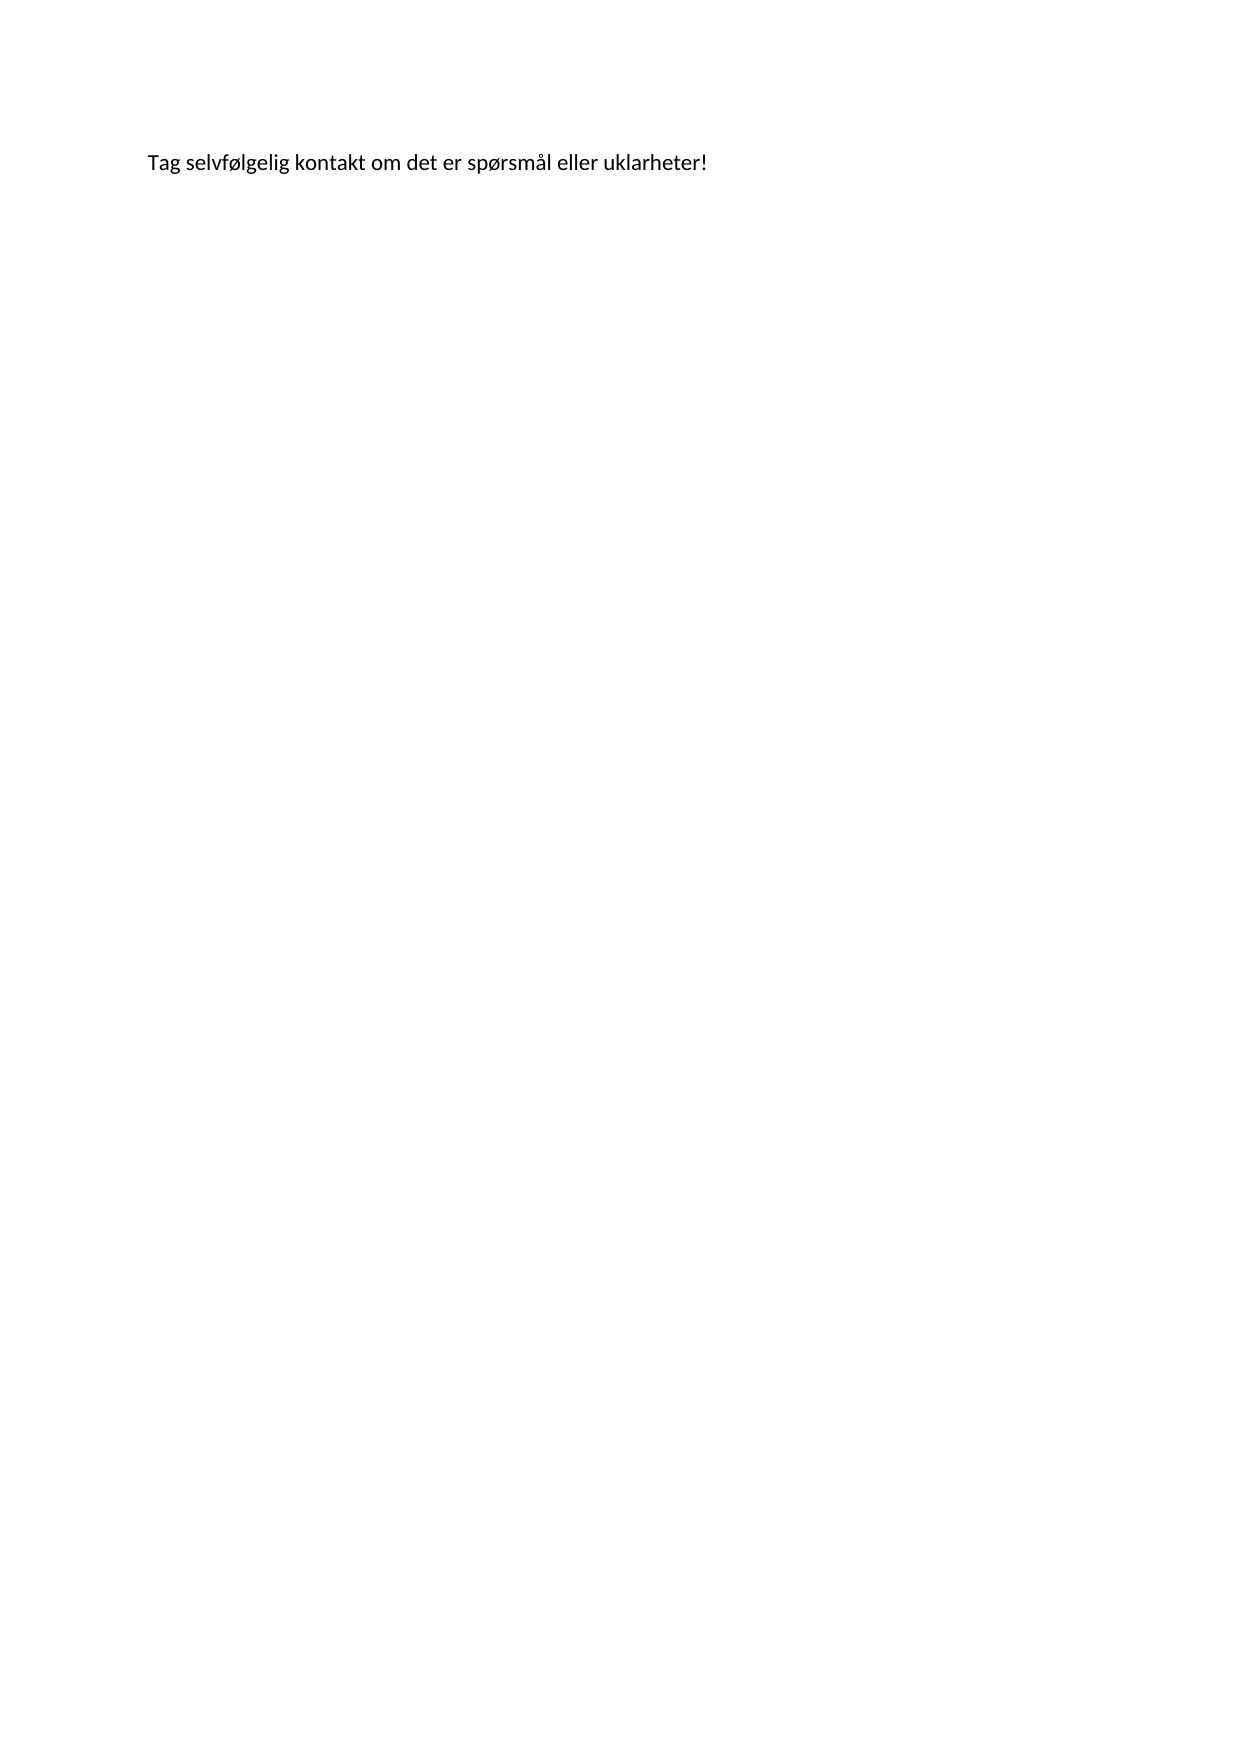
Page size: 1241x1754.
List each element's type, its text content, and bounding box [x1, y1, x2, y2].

text Tag selvfølgelig kontakt om det er spørsmål eller uklarheter! [148, 148, 1093, 176]
